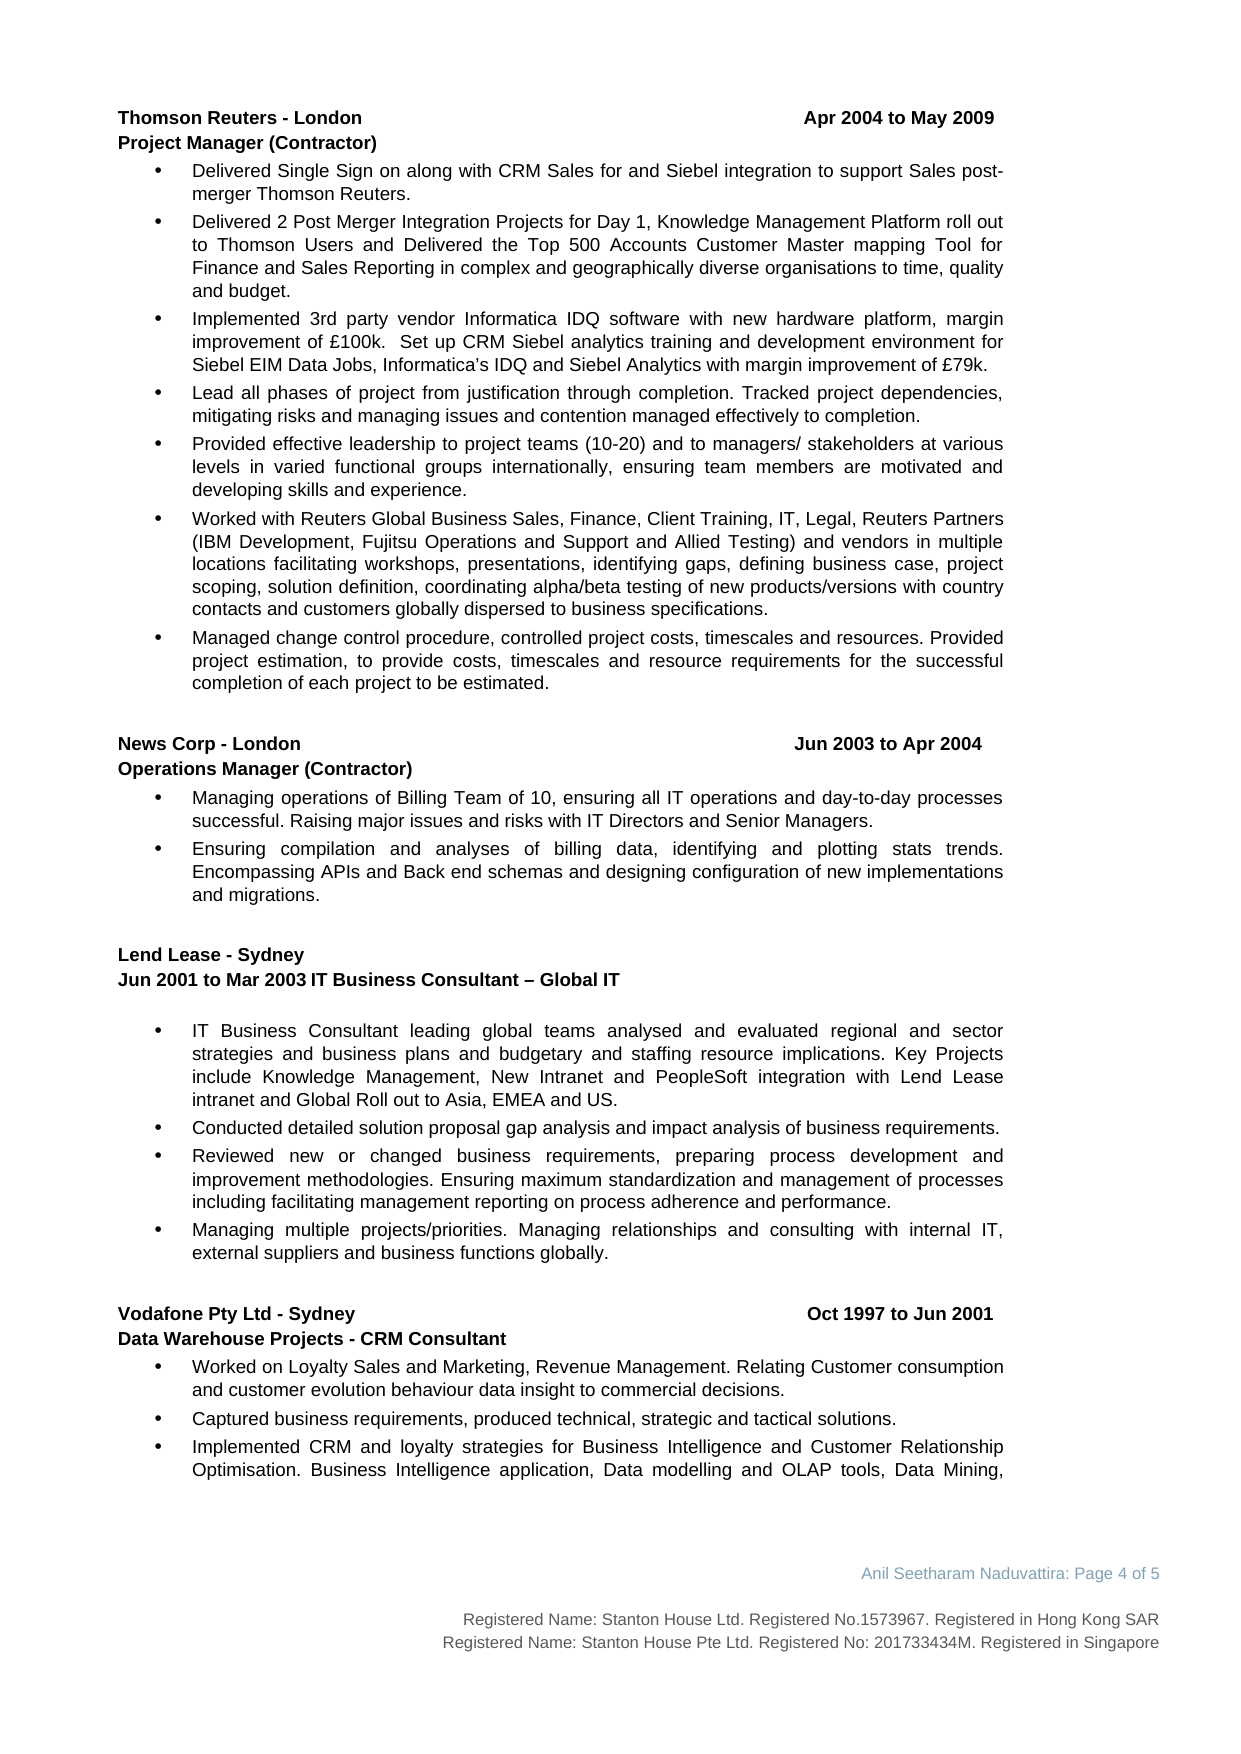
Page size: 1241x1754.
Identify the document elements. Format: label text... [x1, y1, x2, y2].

list Managing operations of Billing Team of 10, ensuring all IT operations and day-to-day processes successful. Raising major issues and risks with IT Directors and Senior Managers. [154, 784, 1004, 831]
list Provided effective leadership to project teams (10-20) and to managers/ stakeholders at various levels in varied functional groups internationally, ensuring team members are motivated and developing skills and experience. [154, 431, 1004, 500]
list Conducted detailed solution proposal gap analysis and impact analysis of business requirements. [154, 1114, 1004, 1138]
list Delivered 2 Post Merger Integration Projects for Day 1, Knowledge Management Platform roll out to Thomson Users and Delivered the Top 500 Accounts Customer Master mapping Tool for Finance and Sales Reporting in complex and geographically diverse organisations to time, quality and budget. [154, 209, 1004, 301]
list Delivered Single Sign on along with CRM Sales for and Siebel integration to support Sales post-merger Thomson Reuters. [154, 158, 1004, 204]
subtitle News Corp - London Jun 2003 to Apr 2004 Operations Manager (Contractor) [118, 730, 1004, 780]
list Ensuring compilation and analyses of billing data, identifying and plotting stats trends. Encompassing APIs and Back end schemas and designing configuration of new implementations and migrations. [154, 836, 1004, 905]
list Lead all phases of project from justification through completion. Tracked project dependencies, mitigating risks and managing issues and contention managed effectively to completion. [154, 379, 1004, 426]
subtitle Vodafone Pty Ltd - Sydney Oct 1997 to Jun 2001 Data Warehouse Projects - CRM Consultant [118, 1301, 1004, 1351]
subtitle Thomson Reuters - London Apr 2004 to May 2009 Project Manager (Contractor) [118, 104, 1004, 154]
list Managed change control procedure, controlled project costs, timescales and resources. Provided project estimation, to provide costs, timescales and resource requirements for the successful completion of each project to be estimated. [154, 624, 1004, 694]
list Reviewed new or changed business requirements, preparing process development and improvement methodologies. Ensuring maximum standardization and management of processes including facilitating management reporting on process adherence and performance. [154, 1143, 1004, 1212]
list Worked on Loyalty Sales and Marketing, Revenue Management. Relating Customer consumption and customer evolution behaviour data insight to commercial decisions. [154, 1354, 1004, 1401]
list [154, 1434, 1004, 1481]
list Implemented 3rd party vendor Informatica IDQ software with new hardware platform, margin improvement of £100k. Set up CRM Siebel analytics training and development environment for Siebel EIM Data Jobs, Informatica’s IDQ and Siebel Analytics with margin improvement of £79k. [154, 306, 1004, 375]
subtitle Lend Lease - Sydney Jun 2001 to Mar 2003 IT Business Consultant – Global IT [118, 942, 1004, 992]
list Worked with Reuters Global Business Sales, Finance, Client Training, IT, Legal, Reuters Partners (IBM Development, Fujitsu Operations and Support and Allied Testing) and vendors in multiple locations facilitating workshops, presentations, identifying gaps, defining business case, project scoping, solution definition, coordinating alpha/beta testing of new products/versions with country contacts and customers globally dispersed to business specifications. [154, 505, 1004, 620]
list Captured business requirements, produced technical, strategic and tactical solutions. [154, 1406, 1004, 1429]
list IT Business Consultant leading global teams analysed and evaluated regional and sector strategies and business plans and budgetary and staffing resource implications. Key Projects include Knowledge Management, New Intranet and PeopleSoft integration with Lend Lease intranet and Global Roll out to Asia, EMEA and US. [154, 1018, 1004, 1110]
list Managing multiple projects/priorities. Managing relationships and consulting with internal IT, external suppliers and business functions globally. [154, 1217, 1004, 1264]
